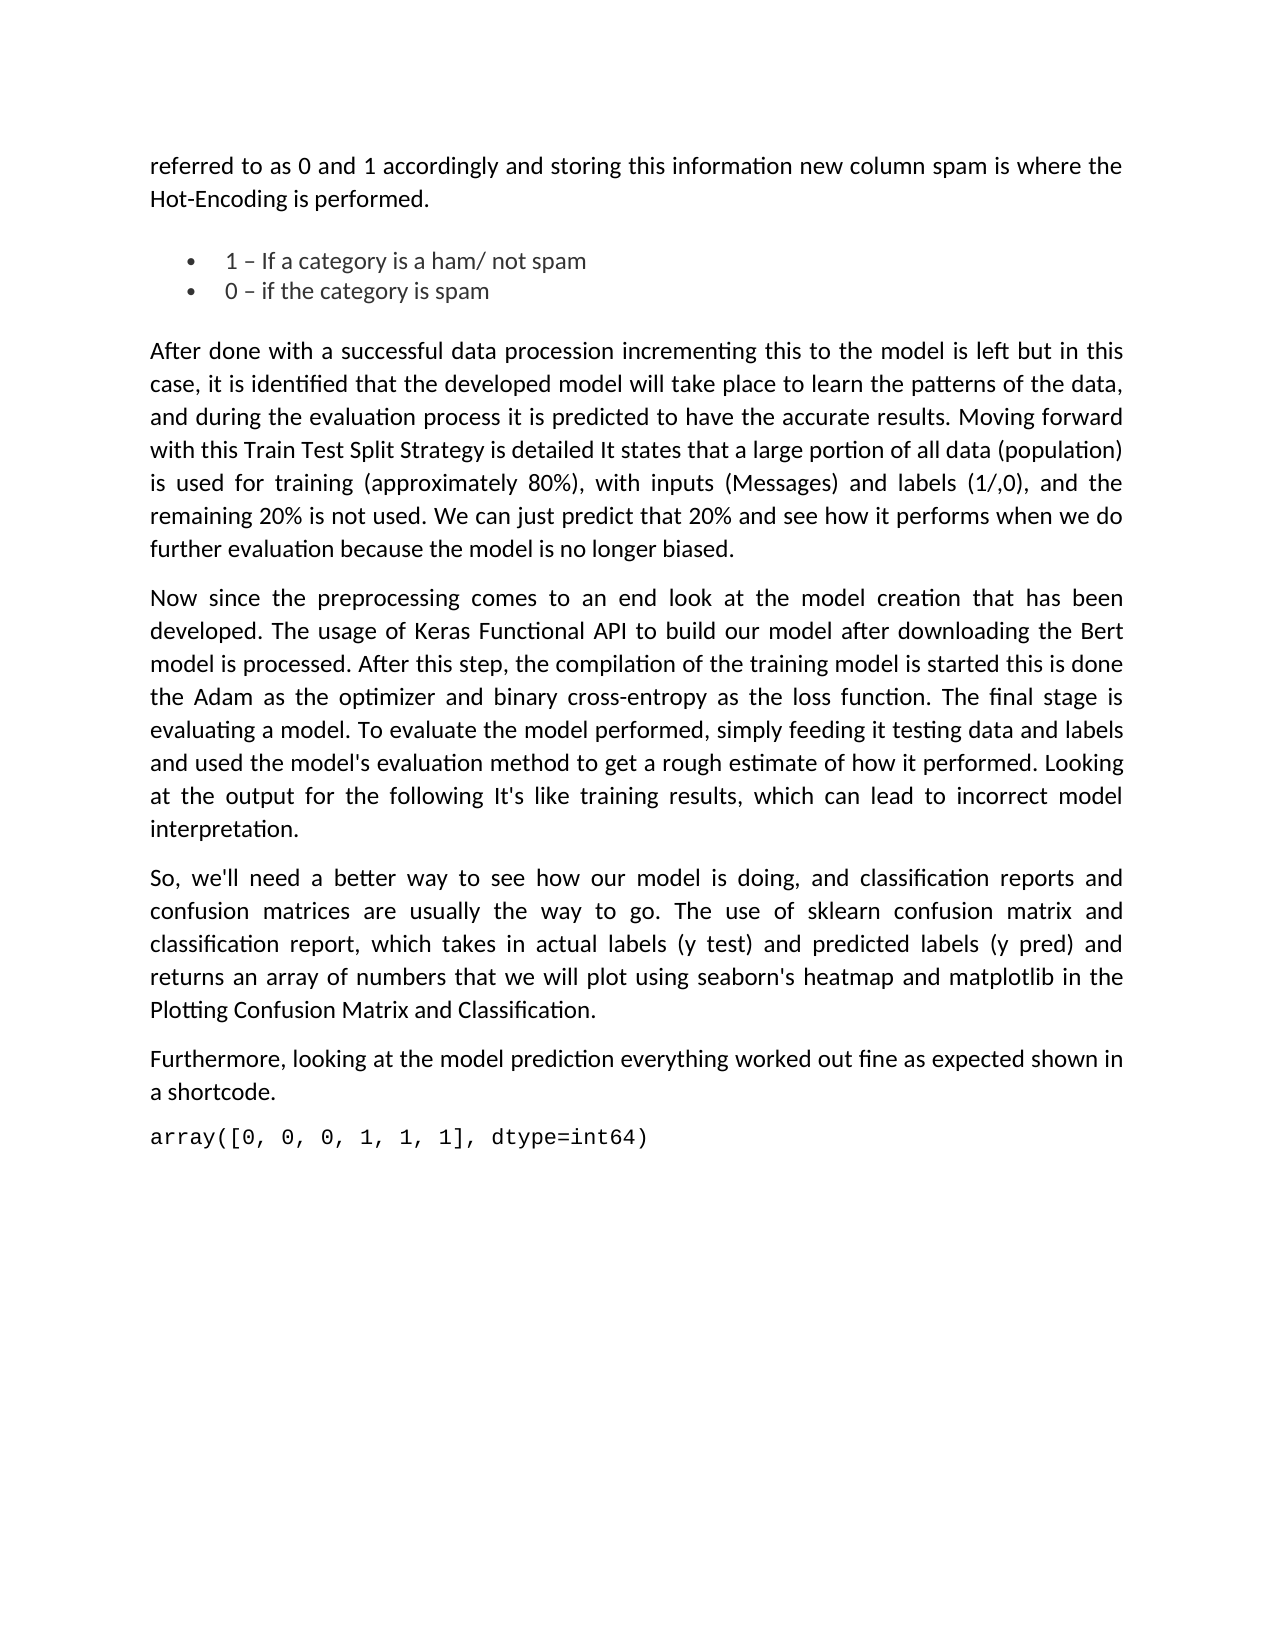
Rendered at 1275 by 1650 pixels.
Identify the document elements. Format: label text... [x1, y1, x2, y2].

text After done with a successful data procession incrementing this to the model is left but in this case, it is identified that the developed model will take place to learn the patterns of the data, and during the evaluation process it is predicted to have the accurate results. Moving forward with this Train Test Split Strategy is detailed It states that a large portion of all data (population) is used for training (approximately 80%), with inputs (Messages) and labels (1/,0), and the remaining 20% is not used. We can just predict that 20% and see how it performs when we do further evaluation because the model is no longer biased. [150, 335, 1125, 563]
list 1 – If a category is a ham/ not spam [187, 245, 1125, 276]
list 0 – if the category is spam [187, 276, 1125, 306]
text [150, 150, 1125, 213]
text Furthermore, looking at the model prediction everything worked out fine as expected shown in a shortcode. [150, 1043, 1125, 1107]
text array([0, 0, 0, 1, 1, 1], dtype=int64) [150, 1126, 1125, 1151]
text Now since the preprocessing comes to an end look at the model creation that has been developed. The usage of Keras Functional API to build our model after downloading the Bert model is processed. After this step, the compilation of the training model is started this is done the Adam as the optimizer and binary cross-entropy as the loss function. The final stage is evaluating a model. To evaluate the model performed, simply feeding it testing data and labels and used the model's evaluation method to get a rough estimate of how it performed. Looking at the output for the following It's like training results, which can lead to incorrect model interpretation. [150, 582, 1125, 843]
text So, we'll need a better way to see how our model is doing, and classification reports and confusion matrices are usually the way to go. The use of sklearn confusion matrix and classification report, which takes in actual labels (y test) and predicted labels (y pred) and returns an array of numbers that we will plot using seaborn's heatmap and matplotlib in the Plotting Confusion Matrix and Classification. [150, 862, 1125, 1024]
